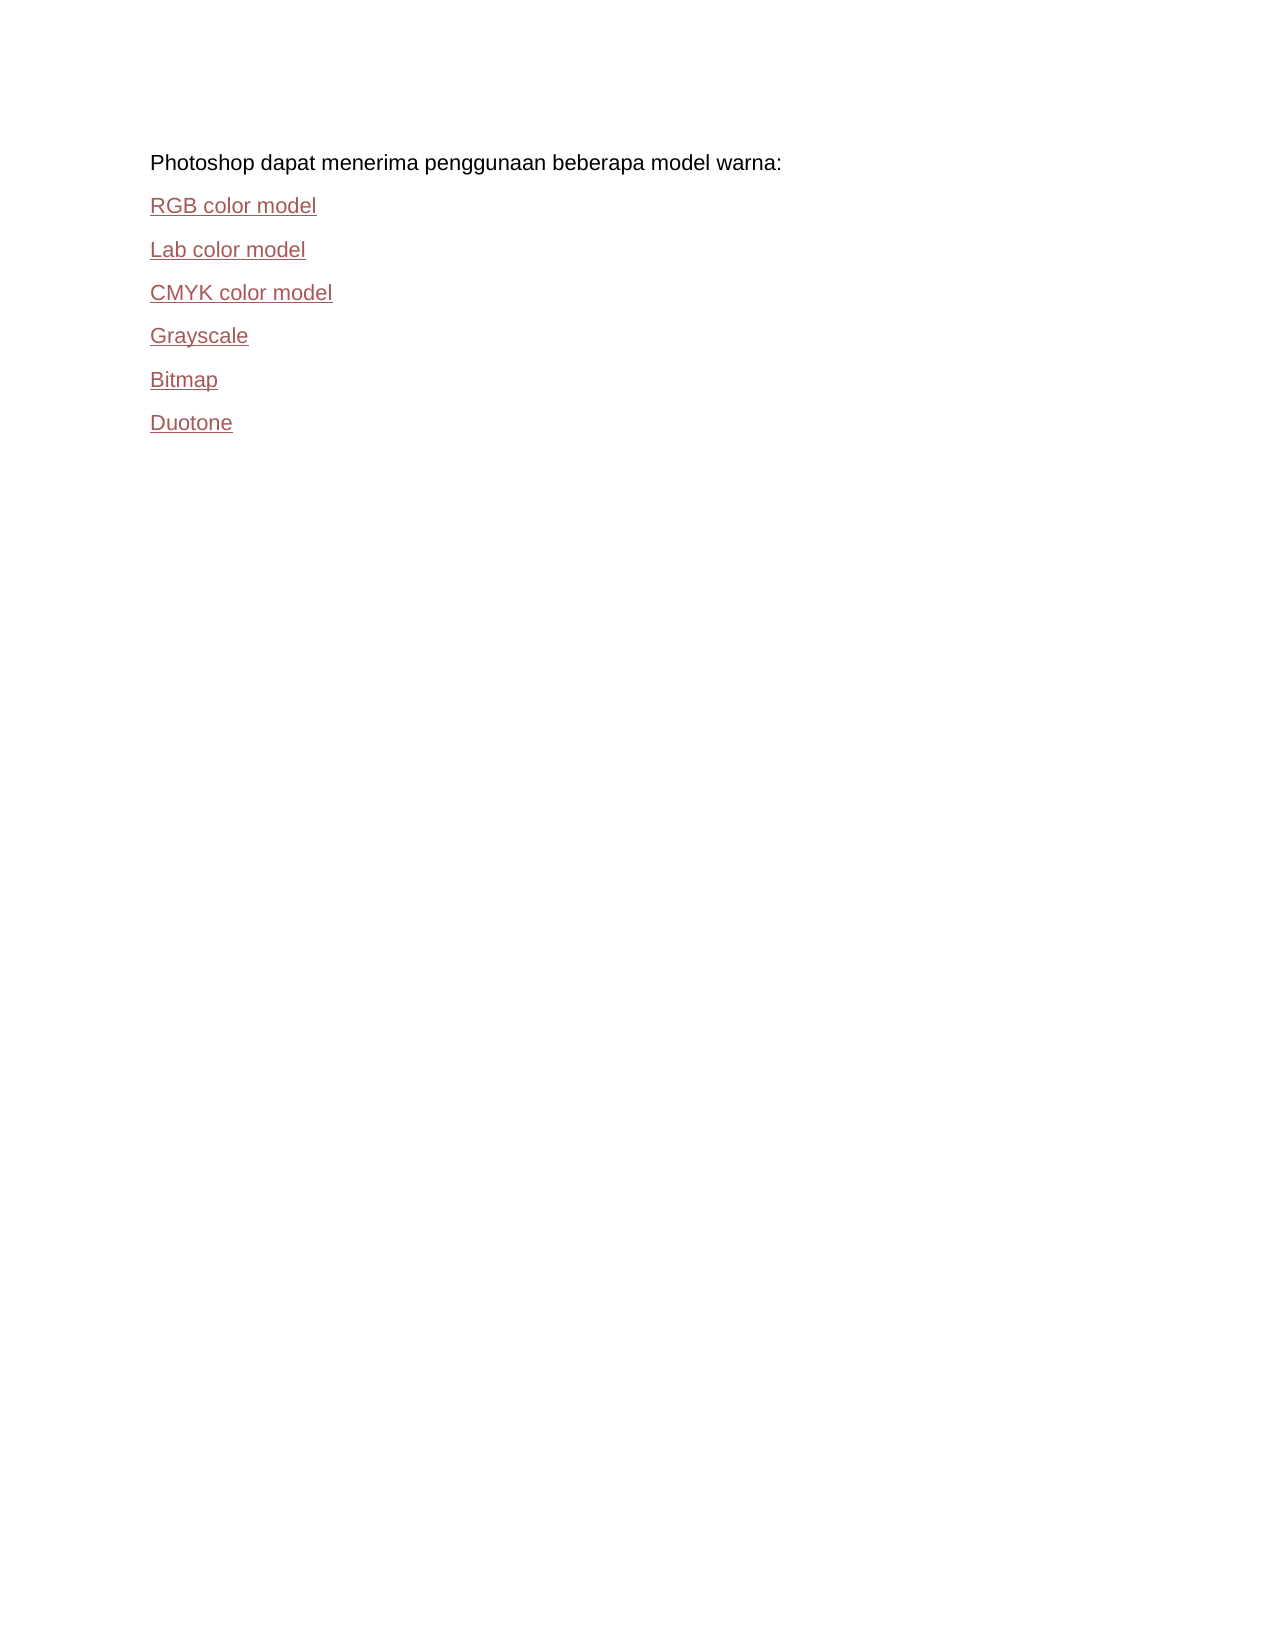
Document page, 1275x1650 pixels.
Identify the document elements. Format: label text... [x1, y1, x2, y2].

text Duotone [150, 410, 1125, 435]
text Photoshop dapat menerima penggunaan beberapa model warna: [150, 150, 1125, 175]
text CMYK color model [150, 280, 1125, 305]
text Lab color model [150, 237, 1125, 262]
text RGB color model [150, 193, 1125, 218]
text Grayscale [150, 323, 1125, 348]
text Bitmap [150, 367, 1125, 392]
